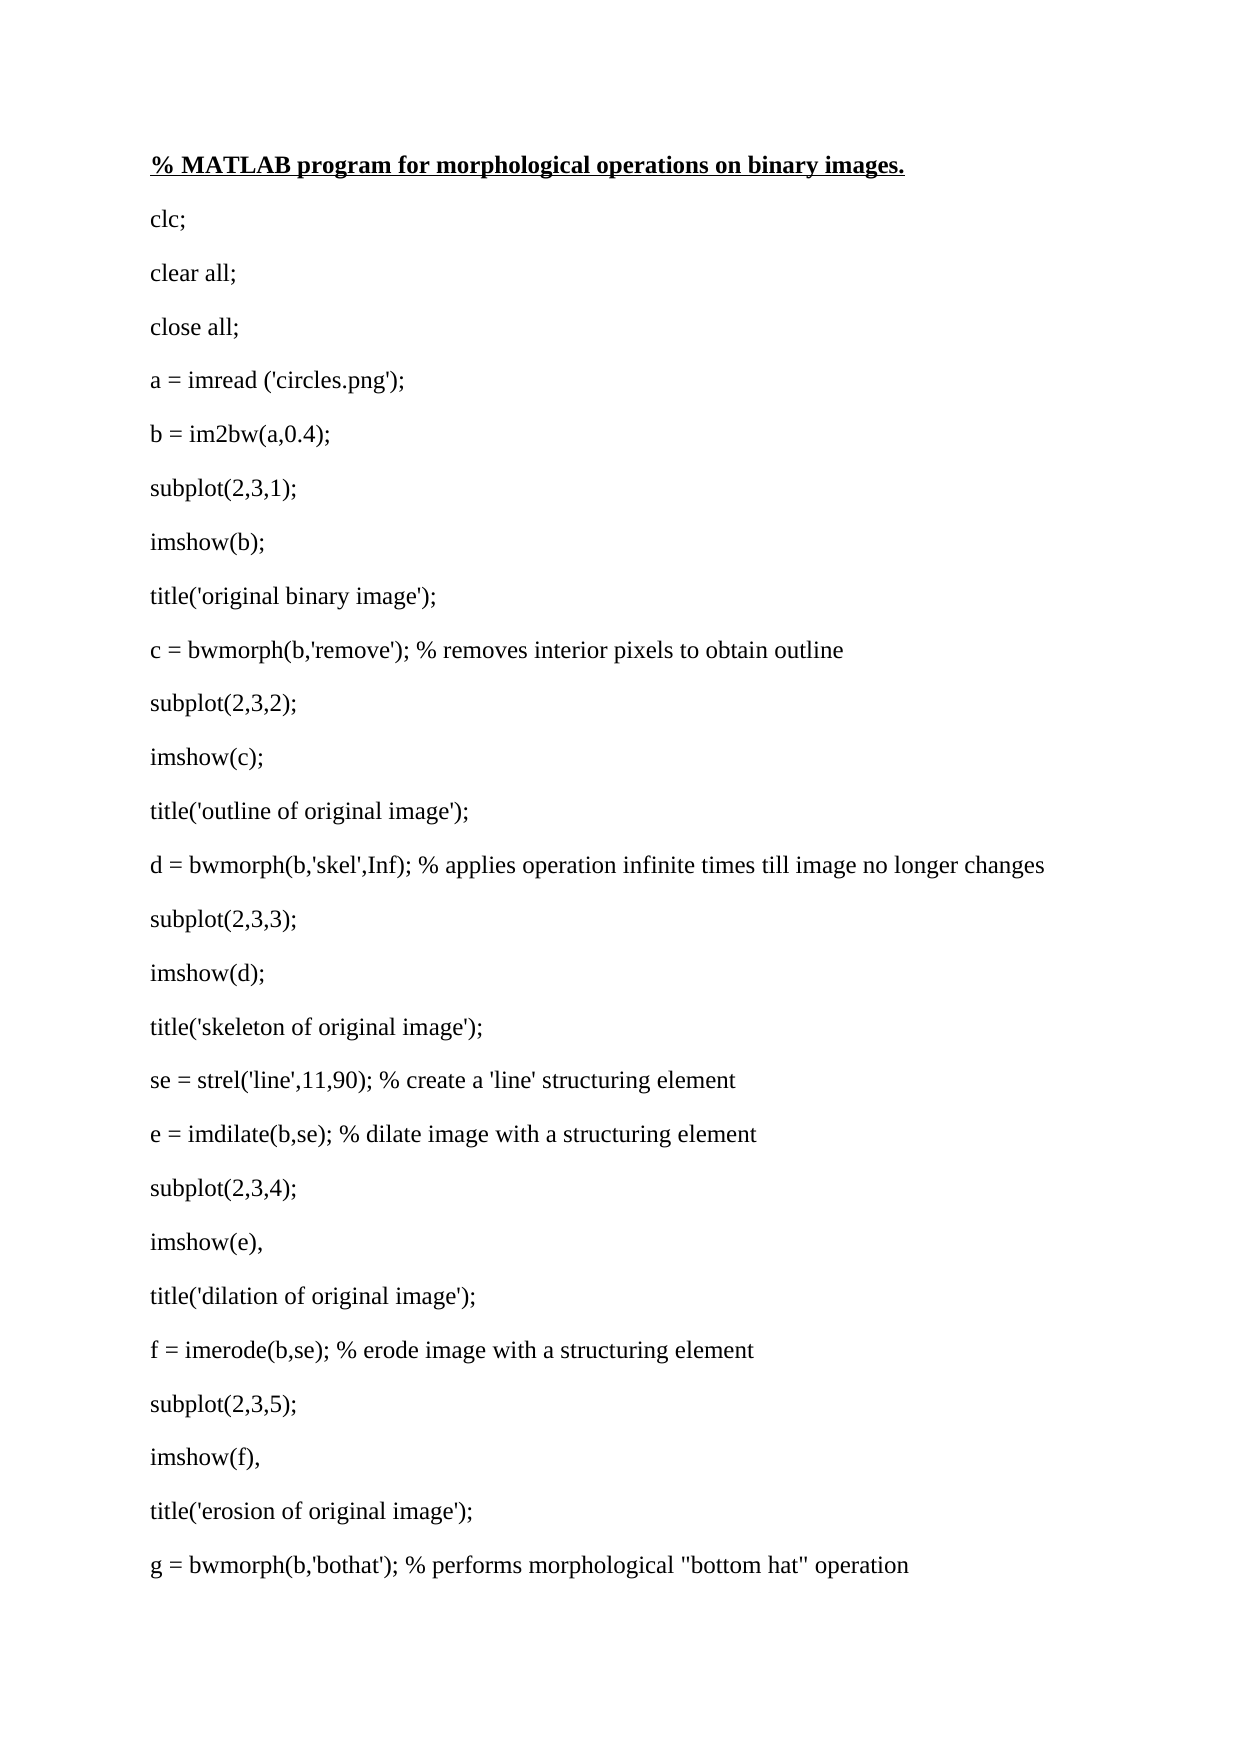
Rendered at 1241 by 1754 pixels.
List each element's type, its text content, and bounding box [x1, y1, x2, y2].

text imshow(c); [150, 742, 1090, 771]
text subplot(2,3,2); [150, 688, 1090, 717]
text d = bwmorph(b,'skel',Inf); % applies operation infinite times till image no longer changes [150, 850, 1090, 879]
text title('skeleton of original image'); [150, 1012, 1090, 1040]
text a = imread ('circles.png'); [150, 365, 1090, 394]
text imshow(e), [150, 1227, 1090, 1256]
text subplot(2,3,4); [150, 1173, 1090, 1202]
text imshow(b); [150, 527, 1090, 556]
text subplot(2,3,1); [150, 473, 1090, 502]
text title('erosion of original image'); [150, 1496, 1090, 1525]
text % MATLAB program for morphological operations on binary images. [150, 150, 1090, 179]
text clc; [150, 204, 1090, 233]
text imshow(d); [150, 958, 1090, 987]
text subplot(2,3,5); [150, 1389, 1090, 1417]
text title('outline of original image'); [150, 796, 1090, 825]
text close all; [150, 312, 1090, 340]
text b = im2bw(a,0.4); [150, 419, 1090, 448]
text clear all; [150, 258, 1090, 286]
text g = bwmorph(b,'bothat'); % performs morphological "bottom hat" operation [150, 1550, 1090, 1579]
text se = strel('line',11,90); % create a 'line' structuring element [150, 1066, 1090, 1094]
text title('original binary image'); [150, 581, 1090, 609]
text title('dilation of original image'); [150, 1281, 1090, 1310]
text c = bwmorph(b,'remove'); % removes interior pixels to obtain outline [150, 635, 1090, 663]
text e = imdilate(b,se); % dilate image with a structuring element [150, 1119, 1090, 1148]
text subplot(2,3,3); [150, 904, 1090, 933]
text imshow(f), [150, 1442, 1090, 1471]
text f = imerode(b,se); % erode image with a structuring element [150, 1335, 1090, 1363]
